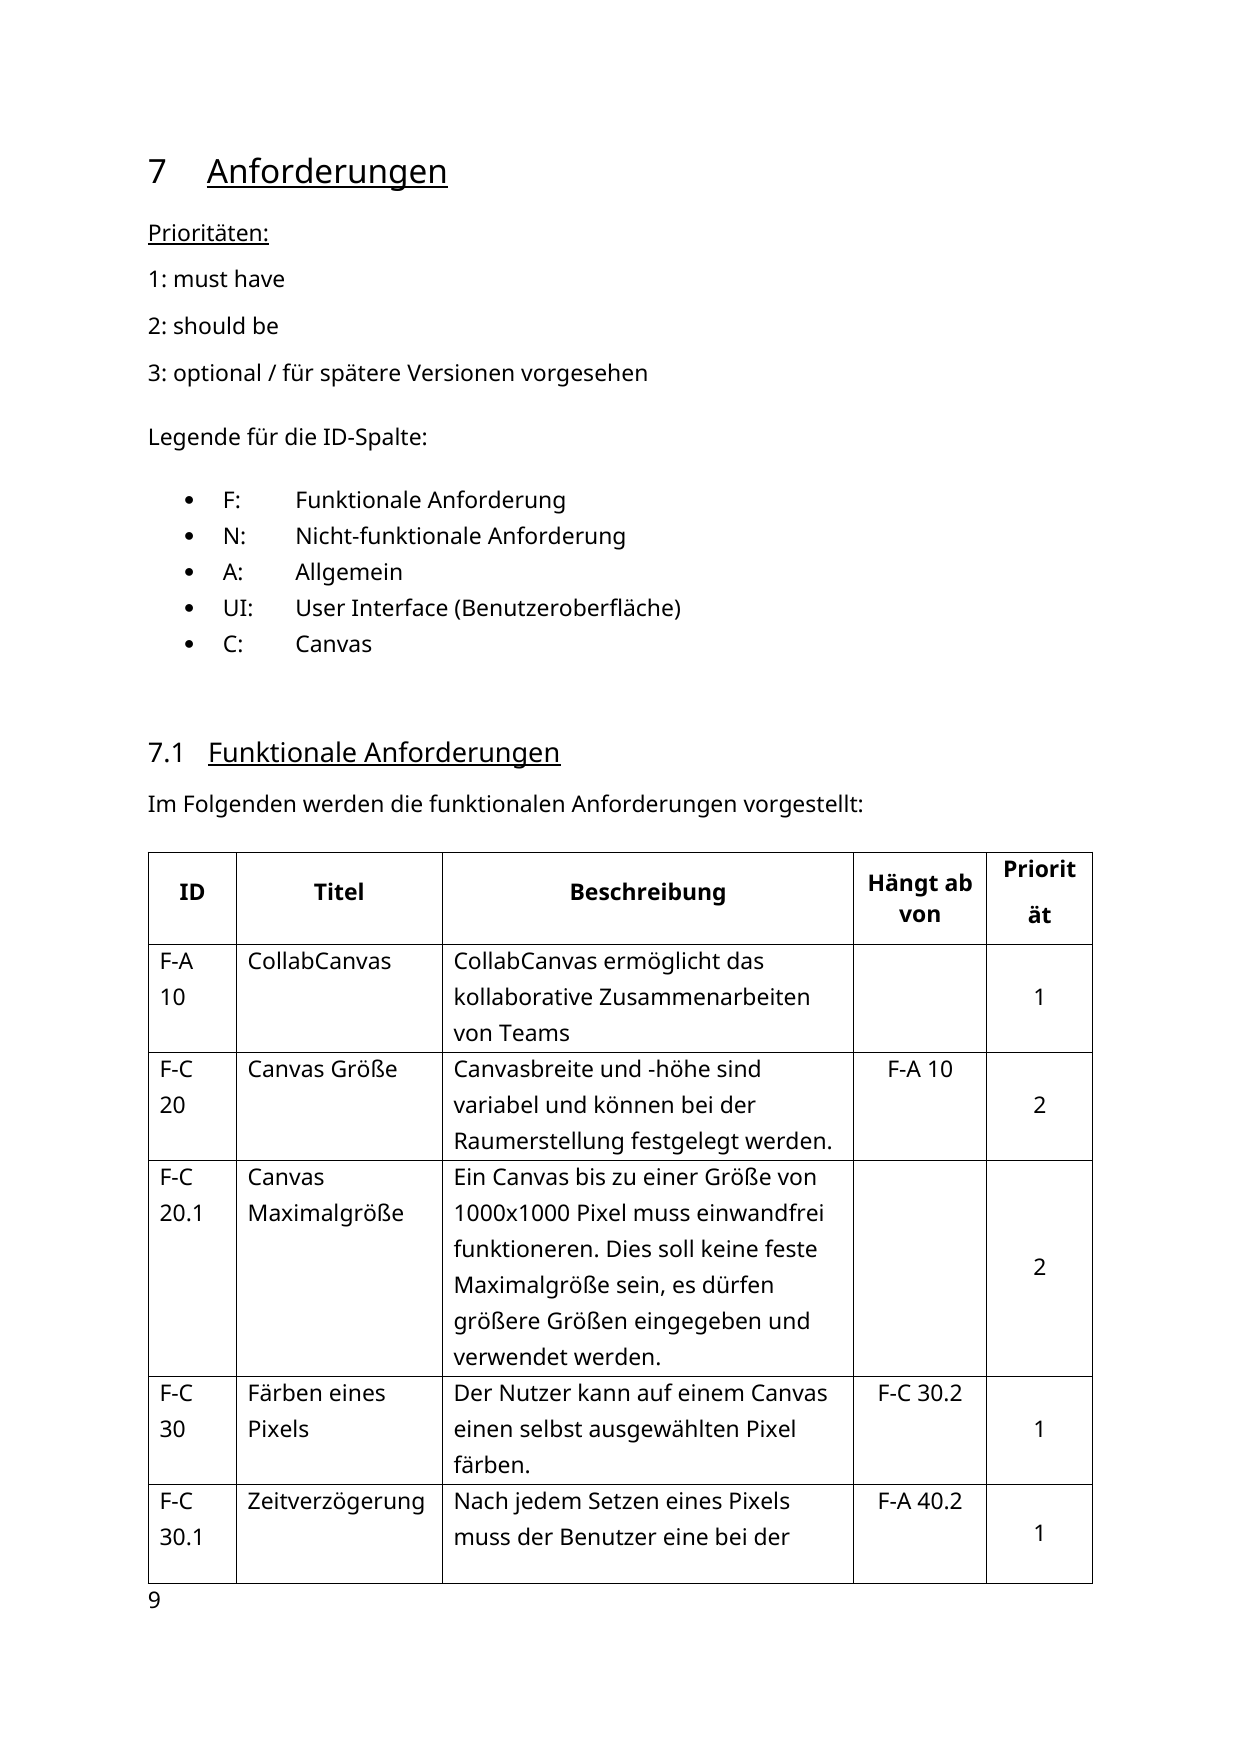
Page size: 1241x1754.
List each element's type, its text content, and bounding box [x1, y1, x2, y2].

table_cell 2 [987, 1161, 1092, 1376]
table_cell F-A 10 [854, 1053, 986, 1160]
list F: Funktionale Anforderung [185, 484, 1093, 515]
table_cell F-C 20.1 [149, 1161, 236, 1376]
table_header Hängt ab von [854, 853, 986, 944]
table_cell F-C 30.2 [854, 1377, 986, 1484]
table_cell F-C 20 [149, 1053, 236, 1160]
table_cell Canvasbreite und -höhe sind variabel und können bei der Raumerstellung festgelegt werden. [443, 1053, 853, 1160]
list N: Nicht-funktionale Anforderung [185, 520, 1093, 551]
table_cell 1 [987, 1485, 1092, 1583]
table_header Beschreibung [443, 853, 853, 944]
table_cell [854, 1161, 986, 1376]
table_cell 1 [987, 945, 1092, 1052]
table_cell 2 [987, 1053, 1092, 1160]
table_header ID [149, 853, 236, 944]
table_cell Canvas Größe [237, 1053, 442, 1160]
list C: Canvas [185, 628, 1093, 659]
table_cell F-A 10 [149, 945, 236, 1052]
table_cell F-A 40.2 [854, 1485, 986, 1583]
table_cell F-C 30.1 [149, 1485, 236, 1583]
text Legende für die ID-Spalte: [148, 421, 1093, 452]
text Im Folgenden werden die funktionalen Anforderungen vorgestellt: [148, 788, 1093, 819]
table_cell Canvas Maximalgröße [237, 1161, 442, 1376]
table_cell Färben eines Pixels [237, 1377, 442, 1484]
text Prioritäten: 1: must have 2: should be 3: optional / für spätere Versionen vorgesehen [148, 216, 1093, 388]
table_cell 1 [987, 1377, 1092, 1484]
table_header Priorität [987, 853, 1092, 944]
table_cell Der Nutzer kann auf einem Canvas einen selbst ausgewählten Pixel färben. [443, 1377, 853, 1484]
list A: Allgemein [185, 556, 1093, 587]
table_cell Zeitverzögerung [237, 1485, 442, 1583]
table_cell CollabCanvas ermöglicht das kollaborative Zusammenarbeiten von Teams [443, 945, 853, 1052]
table_cell CollabCanvas [237, 945, 442, 1052]
table_cell F-C 30 [149, 1377, 236, 1484]
table_cell [854, 945, 986, 1052]
subtitle Funktionale Anforderungen [148, 733, 1093, 770]
list UI: User Interface (Benutzeroberfläche) [185, 592, 1093, 623]
table_cell Ein Canvas bis zu einer Größe von 1000x1000 Pixel muss einwandfrei funktioneren. Dies soll keine feste Maximalgröße sein, es dürfen größere Größen eingegeben und verwendet werden. [443, 1161, 853, 1376]
subtitle Anforderungen [148, 148, 1093, 193]
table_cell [443, 1485, 853, 1583]
table_header Titel [237, 853, 442, 944]
